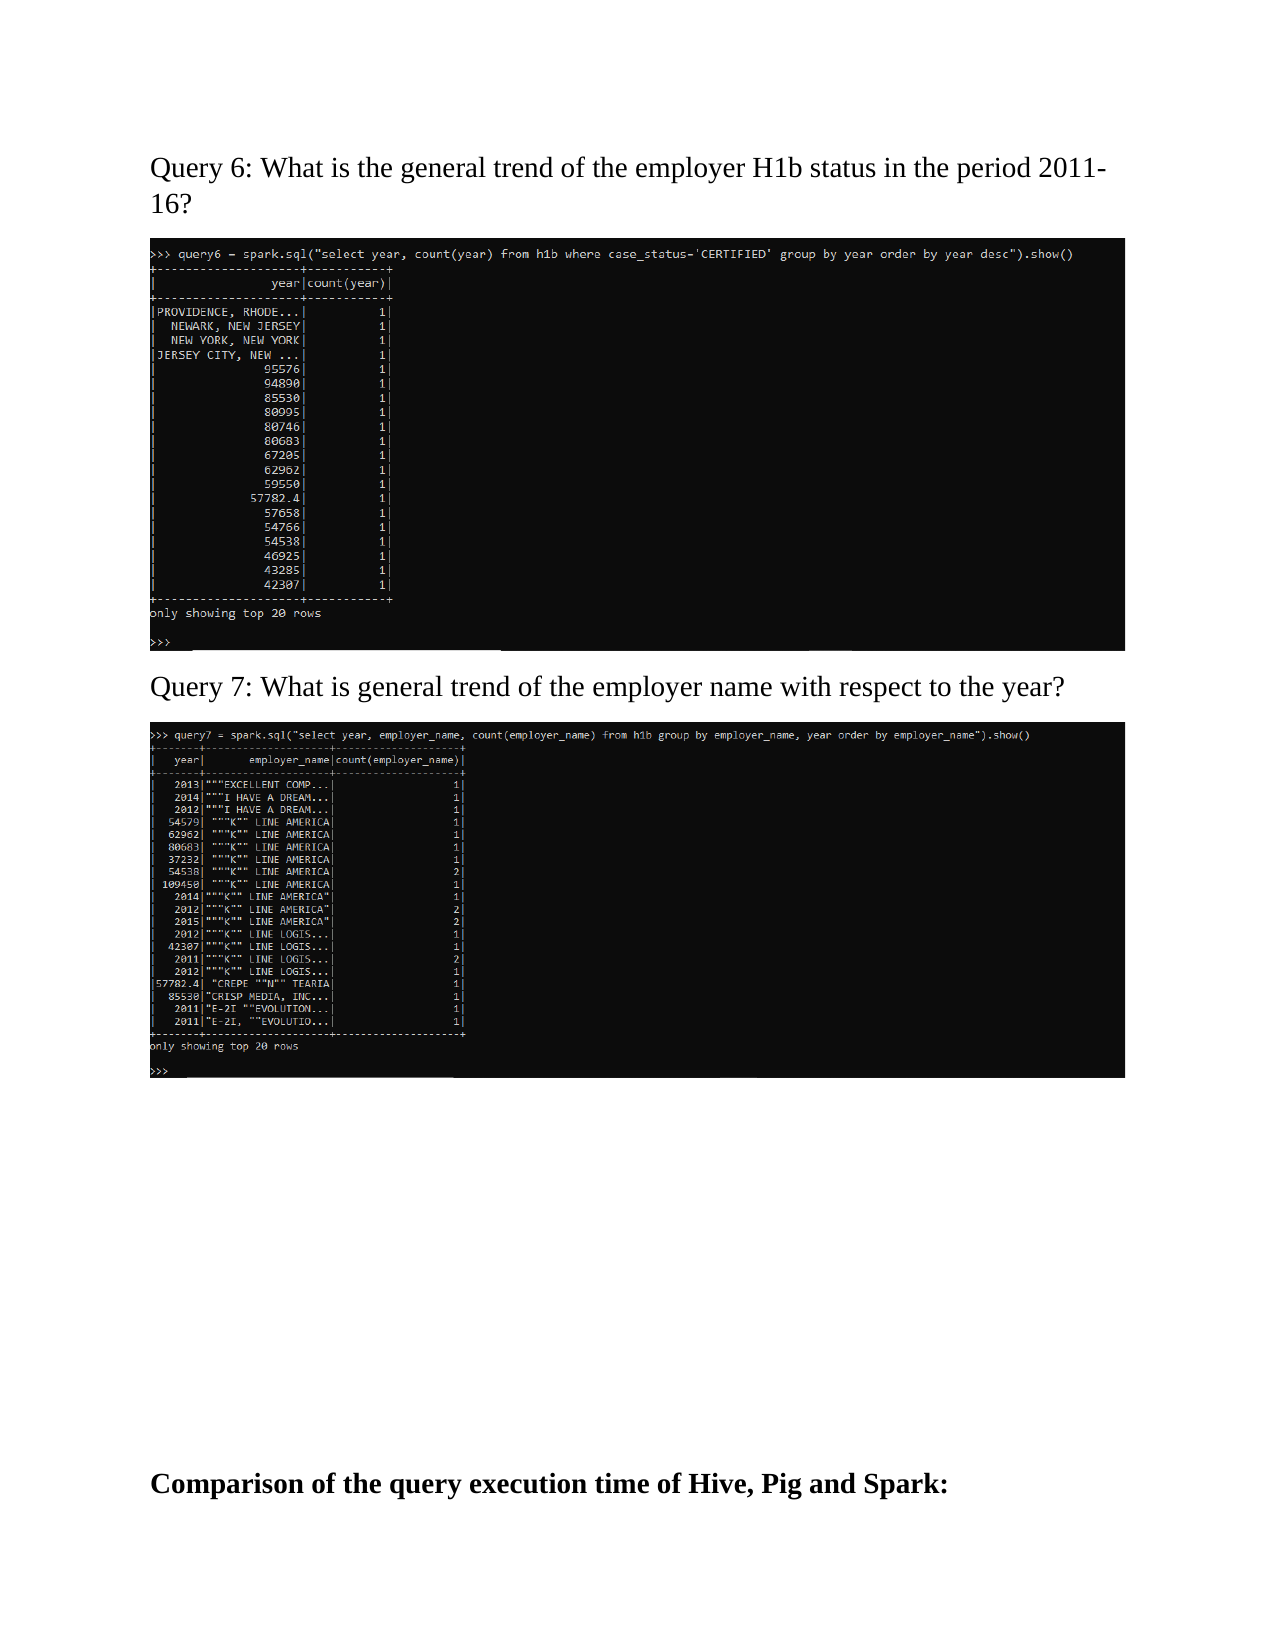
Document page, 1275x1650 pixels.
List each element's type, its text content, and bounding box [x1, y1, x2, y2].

text Query 6: What is the general trend of the employer H1b status in the period 2011-16? [150, 150, 1125, 220]
text Comparison of the query execution time of Hive, Pig and Spark: [150, 1466, 1125, 1499]
text Query 7: What is general trend of the employer name with respect to the year? [150, 669, 1125, 703]
picture [150, 238, 1125, 651]
picture [150, 722, 1125, 1078]
